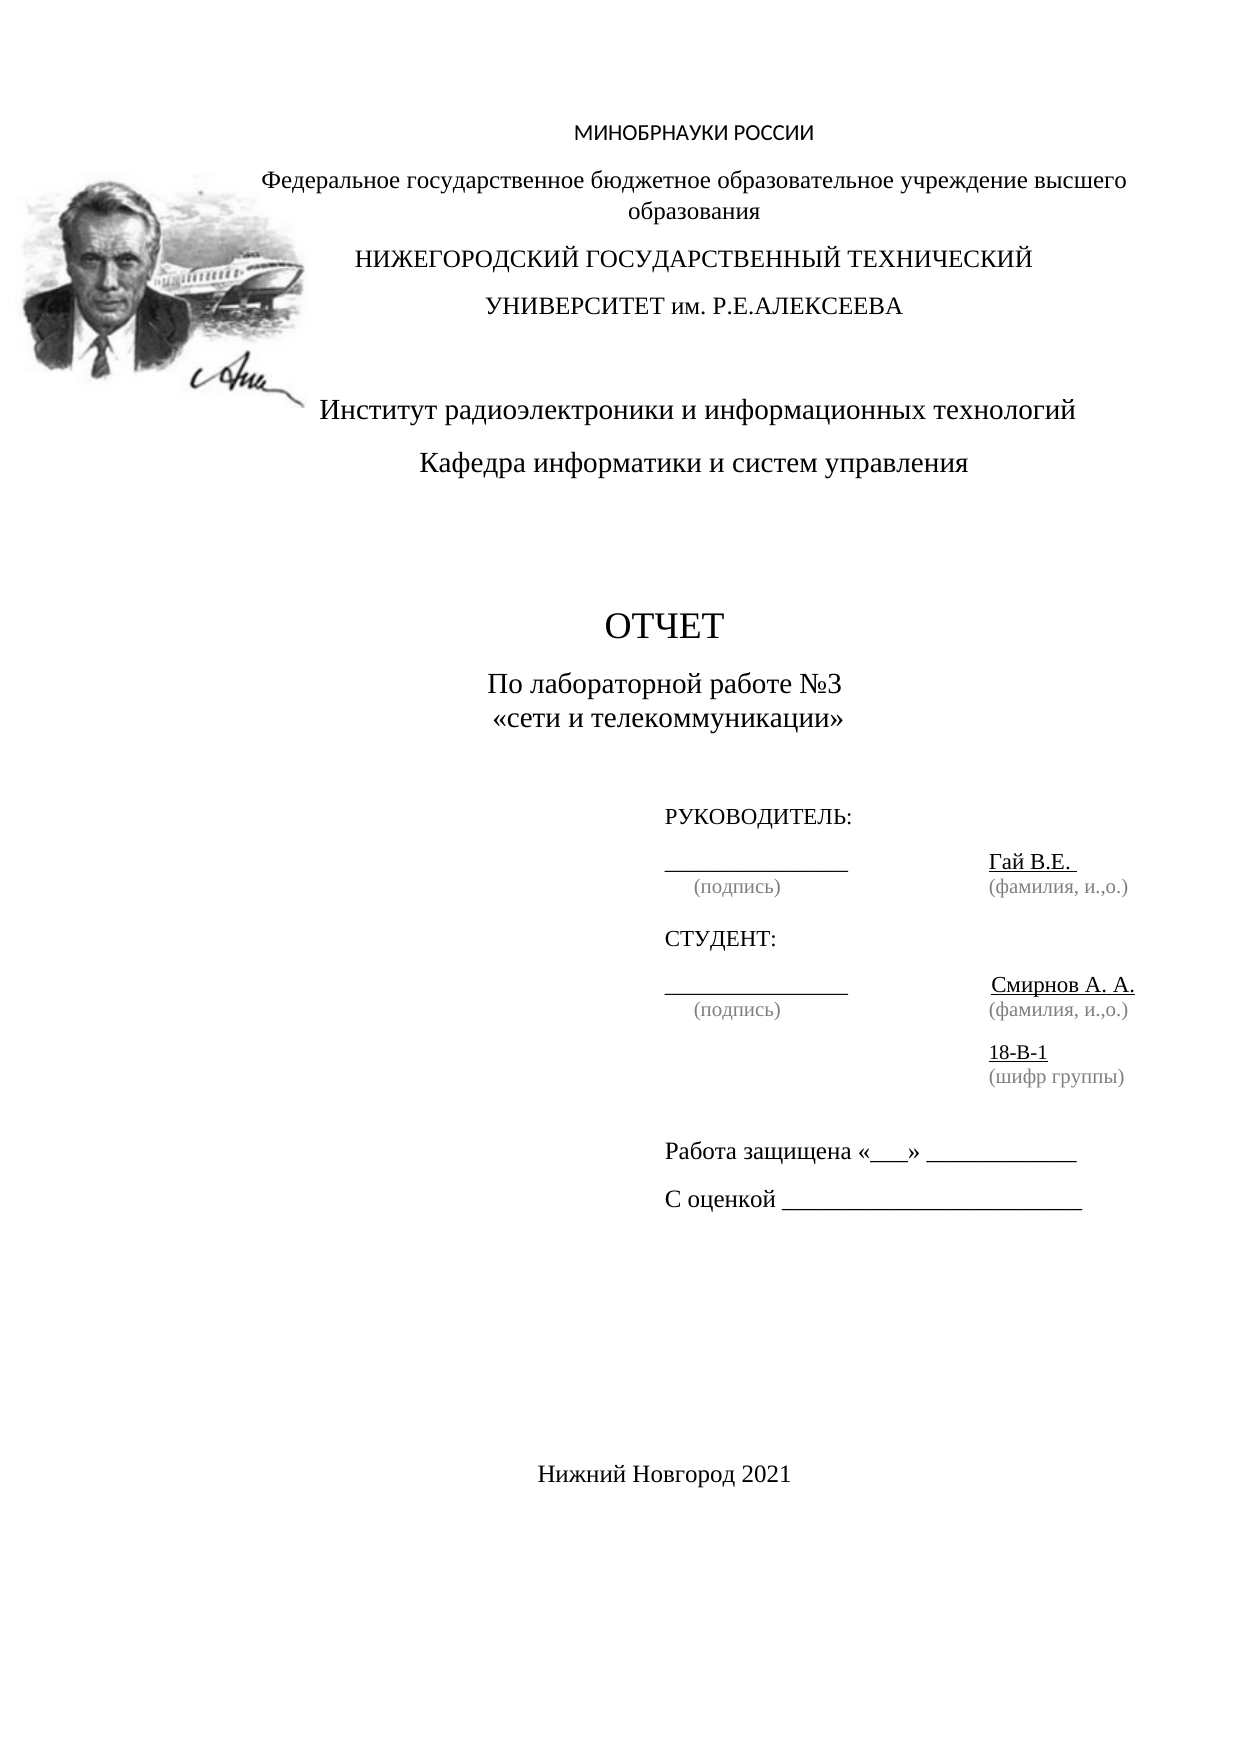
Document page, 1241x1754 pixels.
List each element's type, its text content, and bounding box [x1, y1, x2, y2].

text По лабораторной работе №3 «сети и телекоммуникации» [177, 666, 1152, 733]
text РУКОВОДИТЕЛЬ: [664, 803, 1152, 829]
text Работа защищена «___» ____________ [664, 1136, 1152, 1165]
text ________________ Гай В.Е. [664, 848, 1152, 874]
text Кафедра информатики и систем управления [236, 445, 1152, 478]
text УНИВЕРСИТЕТ им. Р.Е.АЛЕКСЕЕВА [236, 291, 1152, 320]
text С оценкой ________________________ [664, 1184, 1152, 1212]
text СТУДЕНТ: [664, 926, 1152, 952]
text (подпись) (фамилия, и.,о.) [664, 874, 1152, 898]
text МИНОБРНАУКИ РОССИИ [236, 118, 1152, 146]
text ОТЧЕТ [177, 603, 1152, 646]
text 18-В-1 [664, 1040, 1152, 1064]
text Нижний Новгород 2021 [177, 1459, 1152, 1488]
text Федеральное государственное бюджетное образовательное учреждение высшего образования [236, 165, 1152, 225]
text ________________ Смирнов А. А. [664, 971, 1152, 997]
text (шифр группы) [664, 1064, 1152, 1088]
text Институт радиоэлектроники и информационных технологий [236, 392, 1152, 426]
text НИЖЕГОРОДСКИЙ ГОСУДАРСТВЕННЫЙ ТЕХНИЧЕСКИЙ [236, 244, 1152, 272]
text (подпись) (фамилия, и.,о.) [664, 997, 1152, 1021]
